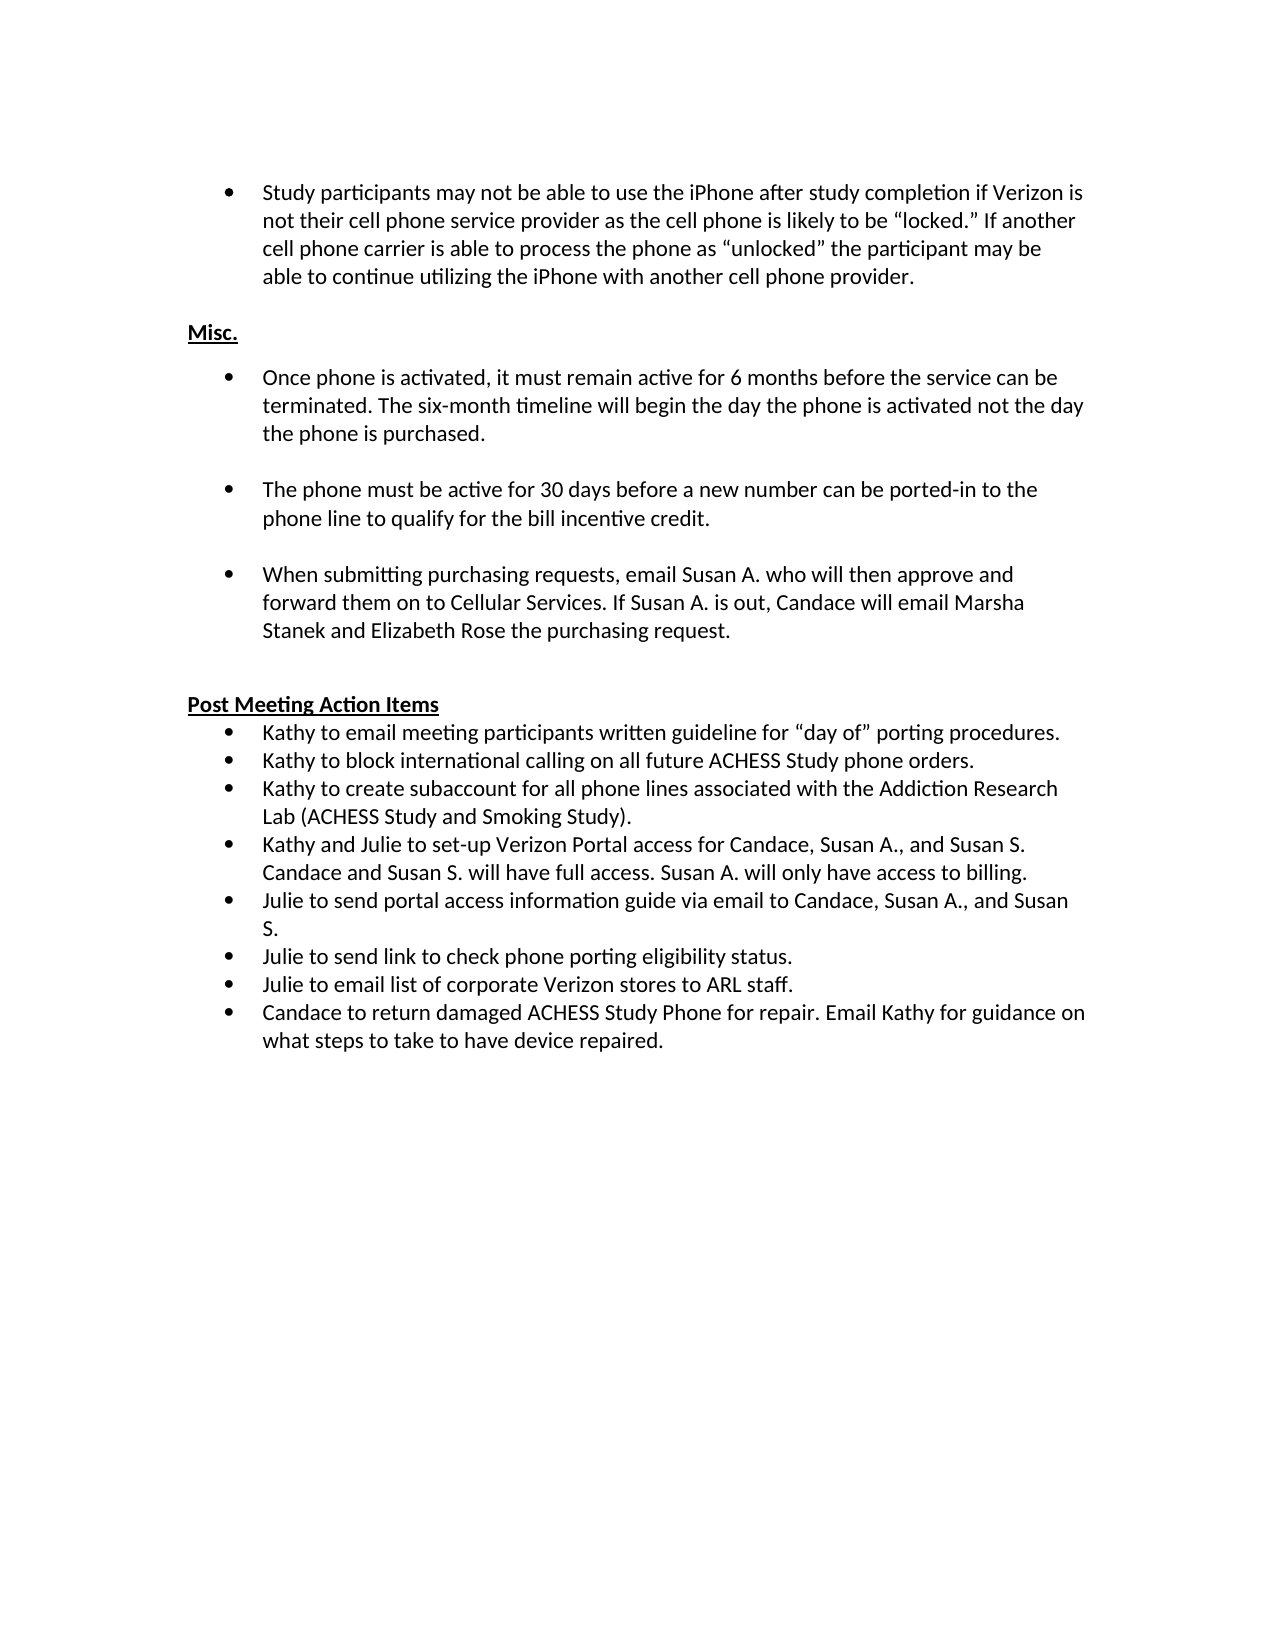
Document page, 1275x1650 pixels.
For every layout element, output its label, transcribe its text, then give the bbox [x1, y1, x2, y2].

list When submitting purchasing requests, email Susan A. who will then approve and forward them on to Cellular Services. If Susan A. is out, Candace will email Marsha Stanek and Elizabeth Rose the purchasing request. [225, 560, 1087, 673]
list The phone must be active for 30 days before a new number can be ported-in to the phone line to qualify for the bill incentive credit. [225, 476, 1087, 560]
list Kathy to email meeting participants written guideline for “day of” porting procedures. [225, 718, 1087, 746]
list Study participants may not be able to use the iPhone after study completion if Verizon is not their cell phone service provider as the cell phone is likely to be “locked.” If another cell phone carrier is able to process the phone as “unlocked” the participant may be able to continue utilizing the iPhone with another cell phone provider. [225, 178, 1087, 290]
list Candace to return damaged ACHESS Study Phone for repair. Email Kathy for guidance on what steps to take to have device repaired. [225, 998, 1087, 1054]
list Kathy to block international calling on all future ACHESS Study phone orders. [225, 746, 1087, 774]
list Kathy and Julie to set-up Verizon Portal access for Candace, Susan A., and Susan S. Candace and Susan S. will have full access. Susan A. will only have access to billing. [225, 830, 1087, 886]
list Once phone is activated, it must remain active for 6 months before the service can be terminated. The six-month timeline will begin the day the phone is activated not the day the phone is purchased. [225, 363, 1087, 476]
list Julie to email list of corporate Verizon stores to ARL staff. [225, 970, 1087, 998]
list Julie to send link to check phone porting eligibility status. [225, 942, 1087, 970]
text Post Meeting Action Items [187, 690, 1087, 718]
list Julie to send portal access information guide via email to Candace, Susan A., and Susan S. [225, 886, 1087, 942]
text Misc. [187, 318, 1087, 346]
list Kathy to create subaccount for all phone lines associated with the Addiction Research Lab (ACHESS Study and Smoking Study). [225, 774, 1087, 830]
